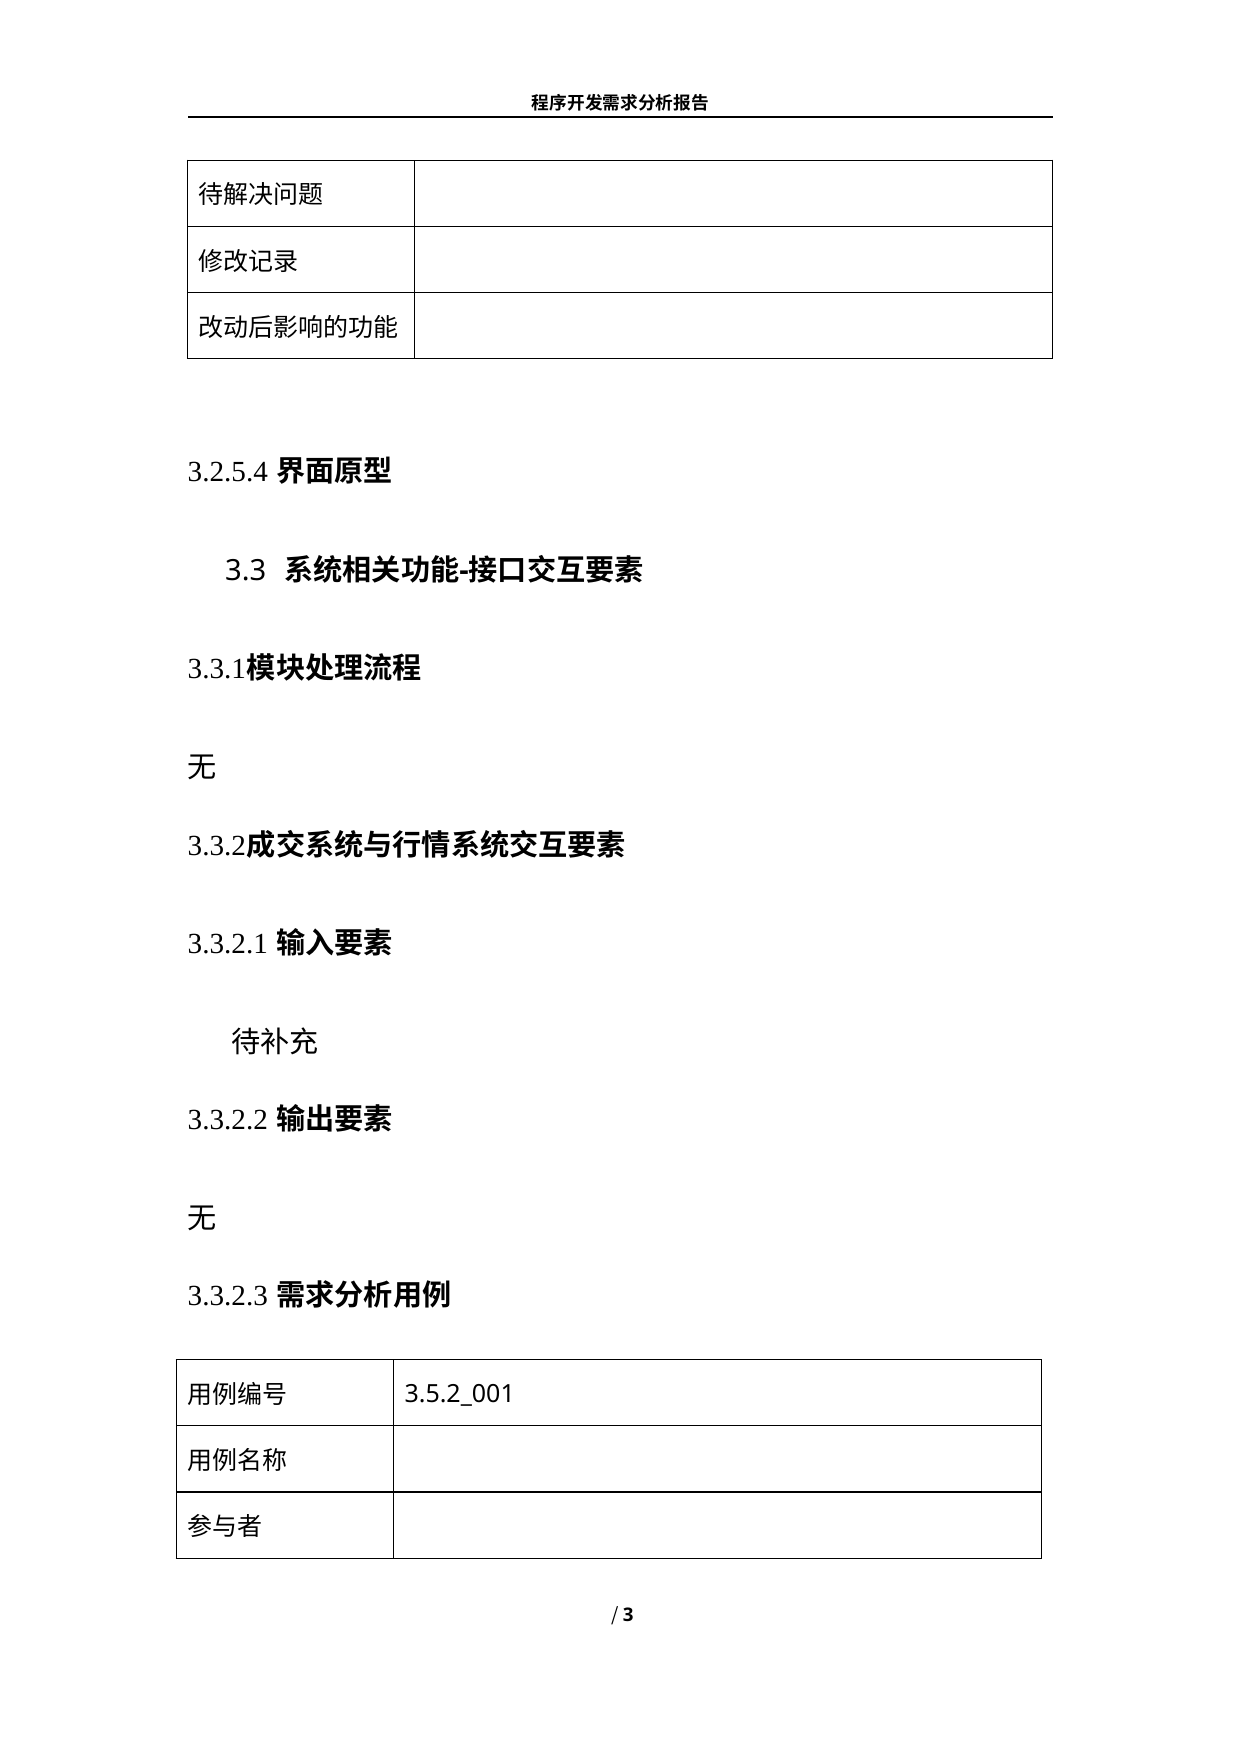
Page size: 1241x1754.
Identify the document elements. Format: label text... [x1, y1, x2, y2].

subtitle 成交系统与行情系统交互要素 [187, 810, 1053, 875]
subtitle 系统相关功能-接口交互要素 [225, 535, 1053, 600]
subtitle 需求分析用例 [187, 1261, 1053, 1326]
table_cell 参与者 [177, 1493, 393, 1557]
table_cell [394, 1426, 1041, 1491]
table_cell [394, 1493, 1041, 1557]
subtitle 模块处理流程 [187, 633, 1053, 698]
table_cell 修改记录 [188, 227, 414, 292]
table_cell [415, 293, 1052, 358]
table_header 用例编号 [177, 1360, 393, 1425]
text 待补充 [231, 1007, 1053, 1072]
subtitle 输入要素 [187, 908, 1053, 973]
subtitle 输出要素 [187, 1084, 1053, 1149]
table_cell [415, 227, 1052, 292]
table_cell 待解决问题 [188, 161, 414, 226]
table_cell [415, 161, 1052, 226]
table_cell 改动后影响的功能 [188, 293, 414, 358]
text 无 [187, 1183, 1053, 1248]
table_cell 用例名称 [177, 1426, 393, 1491]
subtitle 界面原型 [187, 436, 1053, 501]
table_header 3.5.2_001 [394, 1360, 1041, 1425]
text 无 [187, 732, 1053, 797]
